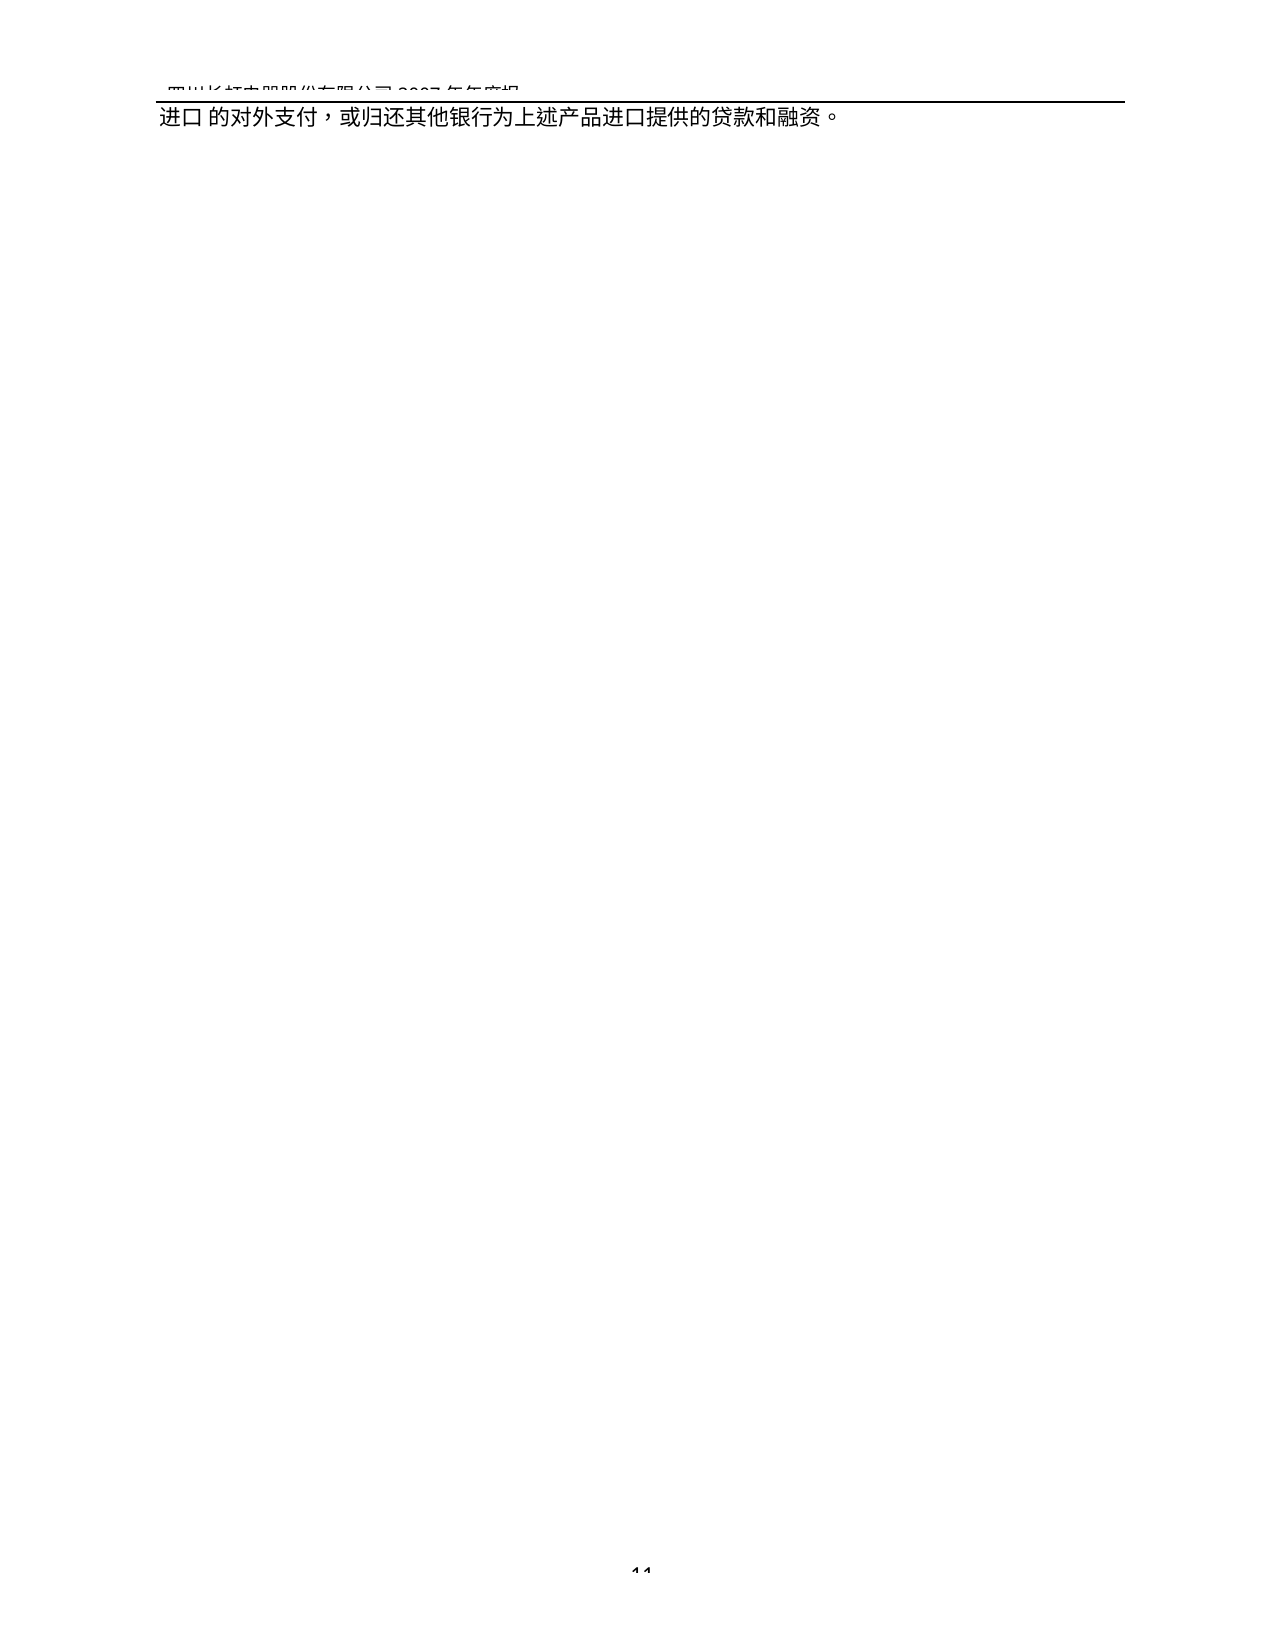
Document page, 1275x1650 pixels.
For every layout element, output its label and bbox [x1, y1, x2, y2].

text [159, 102, 1122, 132]
